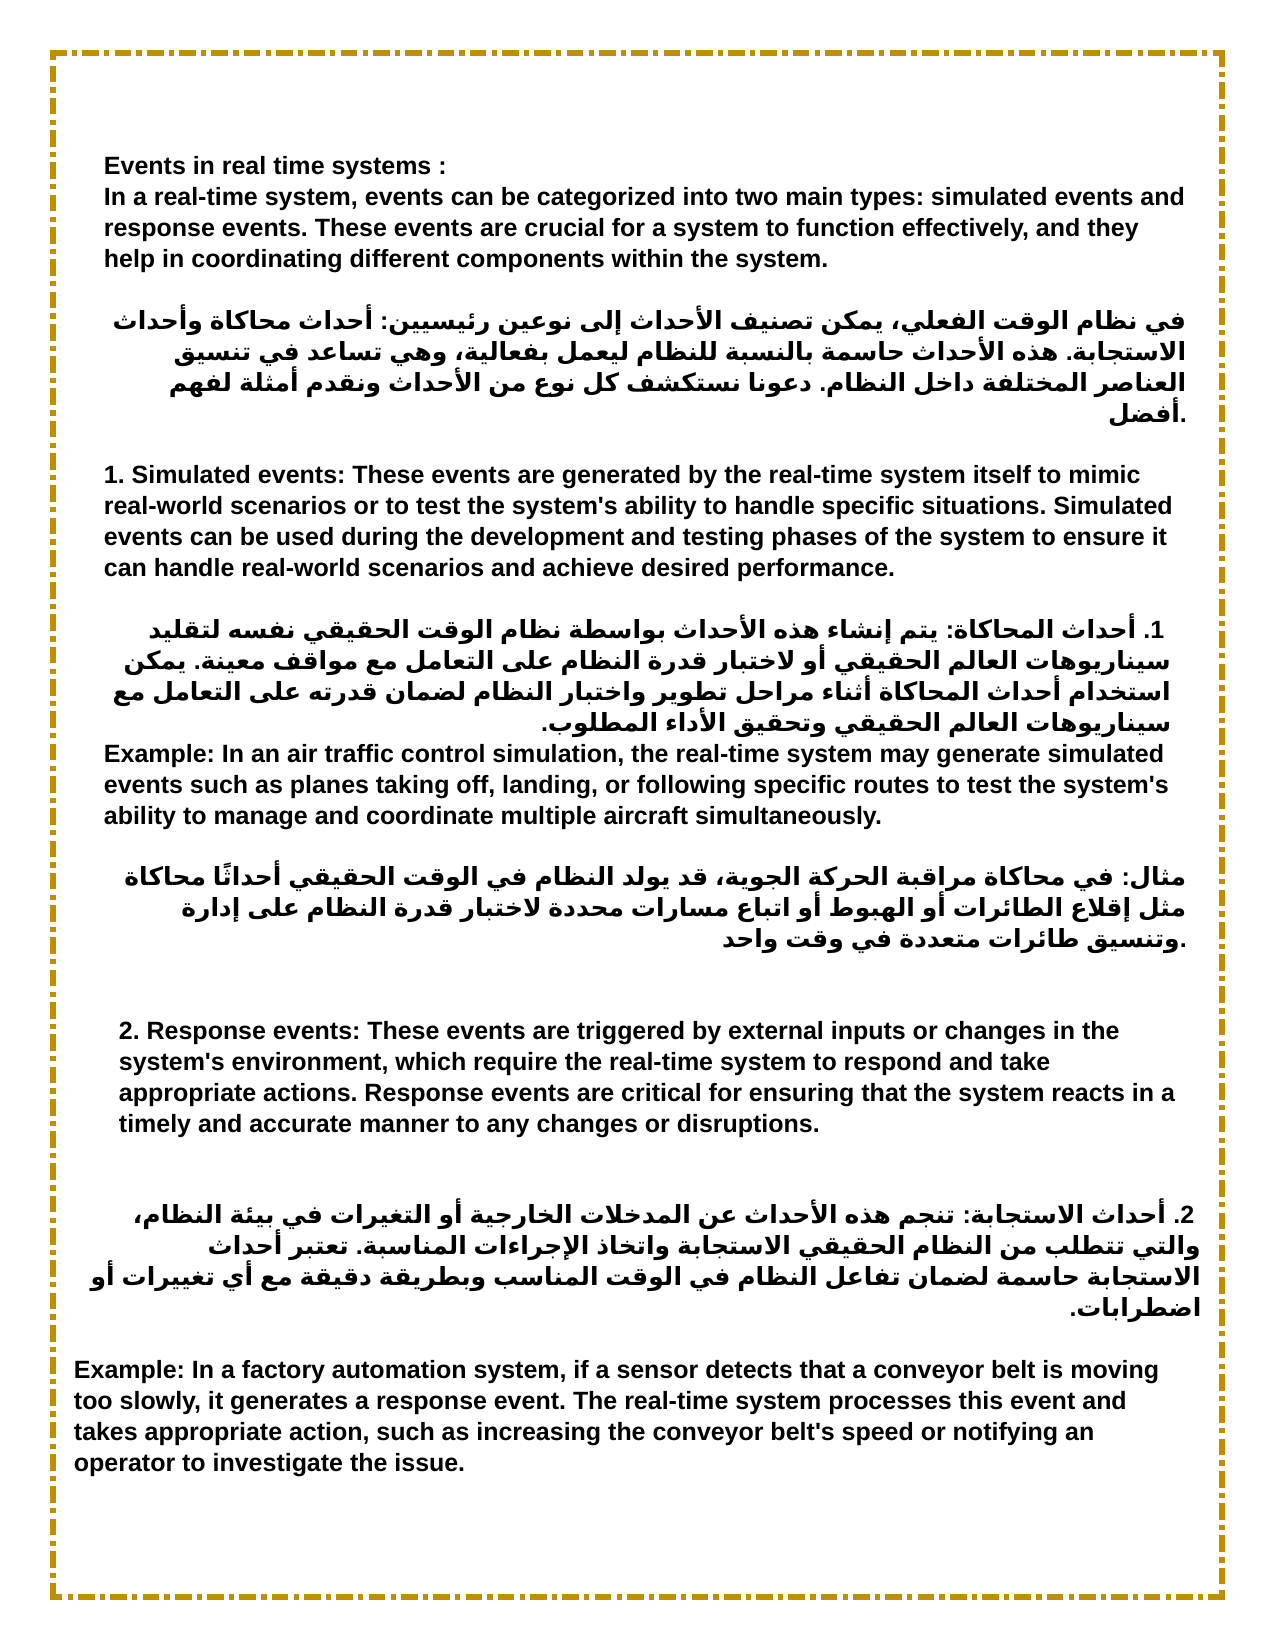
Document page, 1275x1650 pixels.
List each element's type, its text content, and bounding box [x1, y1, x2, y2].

list 2. Response events: These events are triggered by external inputs or changes in the system's environment, which require the real-time system to respond and take appropriate actions. Response events are critical for ensuring that the system reacts in a timely and accurate manner to any changes or disruptions. [119, 1016, 1186, 1138]
list في نظام الوقت الفعلي، يمكن تصنيف الأحداث إلى نوعين رئيسيين: أحداث محاكاة وأحداث الاستجابة. هذه الأحداث حاسمة بالنسبة للنظام ليعمل بفعالية، وهي تساعد في تنسيق العناصر المختلفة داخل النظام. دعونا نستكشف كل نوع من الأحداث ونقدم أمثلة لفهم أفضل. [104, 306, 1186, 428]
list 1. Simulated events: These events are generated by the real-time system itself to mimic real-world scenarios or to test the system's ability to handle specific situations. Simulated events can be used during the development and testing phases of the system to ensure it can handle real-world scenarios and achieve desired performance. [104, 460, 1186, 582]
list Example: In an air traffic control simulation, the real-time system may generate simulated events such as planes taking off, landing, or following specific routes to test the system's ability to manage and coordinate multiple aircraft simultaneously. [104, 739, 1186, 830]
list Example: In a factory automation system, if a sensor detects that a conveyor belt is moving too slowly, it generates a response event. The real-time system processes this event and takes appropriate action, such as increasing the conveyor belt's speed or notifying an operator to investigate the issue. [74, 1355, 1186, 1477]
list In a real-time system, events can be categorized into two main types: simulated events and response events. These events are crucial for a system to function effectively, and they help in coordinating different components within the system. [104, 182, 1186, 273]
list Events in real time systems : [104, 151, 1186, 179]
list 2. أحداث الاستجابة: تنجم هذه الأحداث عن المدخلات الخارجية أو التغيرات في بيئة النظام، والتي تتطلب من النظام الحقيقي الاستجابة واتخاذ الإجراءات المناسبة. تعتبر أحداث الاستجابة حاسمة لضمان تفاعل النظام في الوقت المناسب وبطريقة دقيقة مع أي تغييرات أو اضطرابات. [89, 1200, 1201, 1322]
list مثال: في محاكاة مراقبة الحركة الجوية، قد يولد النظام في الوقت الحقيقي أحداثًا محاكاة مثل إقلاع الطائرات أو الهبوط أو اتباع مسارات محددة لاختبار قدرة النظام على إدارة وتنسيق طائرات متعددة في وقت واحد. [104, 862, 1186, 953]
list 1. أحداث المحاكاة: يتم إنشاء هذه الأحداث بواسطة نظام الوقت الحقيقي نفسه لتقليد سيناريوهات العالم الحقيقي أو لاختبار قدرة النظام على التعامل مع مواقف معينة. يمكن استخدام أحداث المحاكاة أثناء مراحل تطوير واختبار النظام لضمان قدرته على التعامل مع سيناريوهات العالم الحقيقي وتحقيق الأداء المطلوب. [89, 615, 1171, 737]
